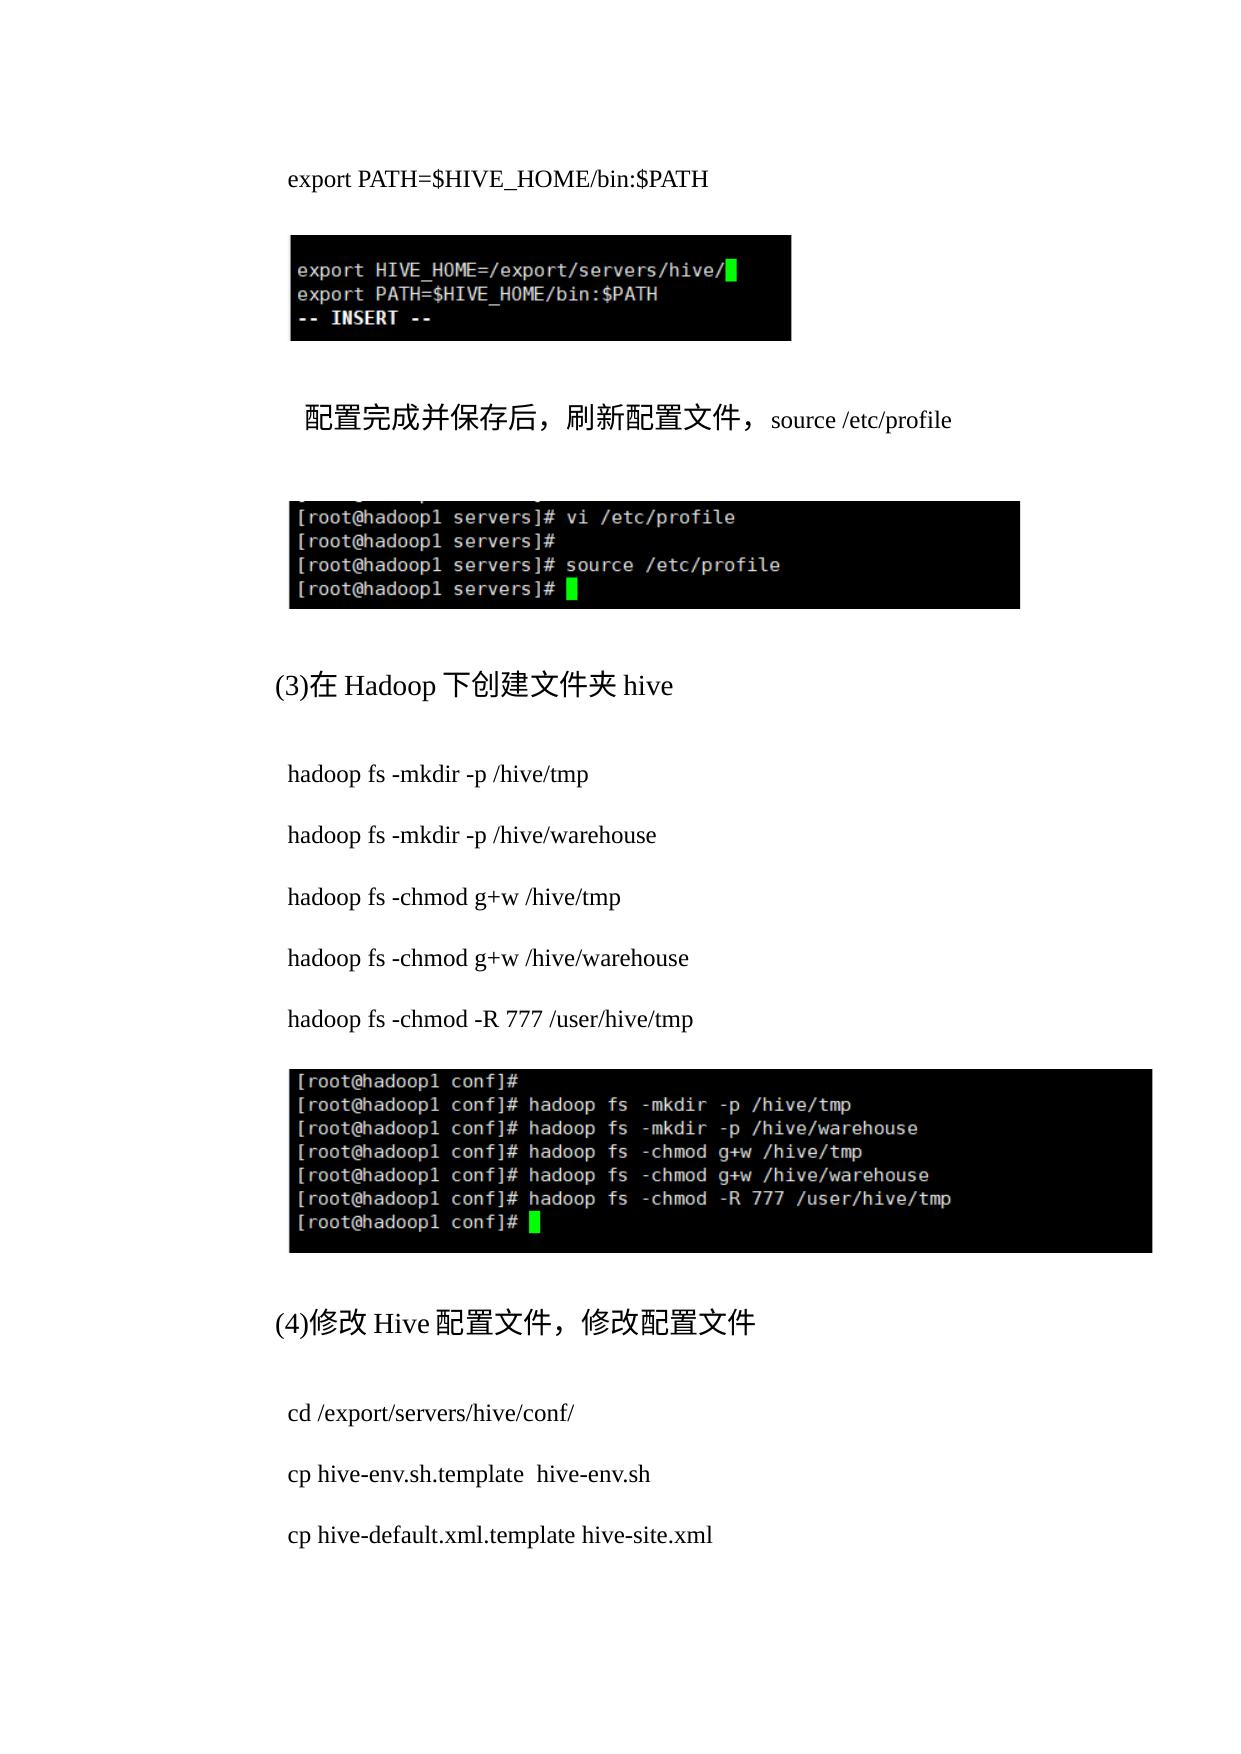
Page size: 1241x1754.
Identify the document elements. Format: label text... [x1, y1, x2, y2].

list export PATH=$HIVE_HOME/bin:$PATH [187, 162, 1053, 194]
list cp hive-env.sh.template hive-env.sh [187, 1457, 1053, 1489]
picture [287, 501, 1021, 609]
list 配置完成并保存后，刷新配置文件，source /etc/profile [187, 383, 1053, 448]
list hadoop fs -chmod g+w /hive/warehouse [187, 941, 1053, 974]
list hadoop fs -mkdir -p /hive/tmp [187, 757, 1053, 790]
list hadoop fs -chmod g+w /hive/tmp [187, 880, 1053, 912]
list cp hive-default.xml.template hive-site.xml [187, 1518, 1053, 1551]
list (3)在Hadoop下创建文件夹hive [187, 650, 1053, 715]
picture [287, 235, 792, 341]
list hadoop fs -mkdir -p /hive/warehouse [187, 819, 1053, 851]
list hadoop fs -chmod -R 777 /user/hive/tmp [187, 1002, 1053, 1035]
picture [287, 1069, 1153, 1253]
list cd /export/servers/hive/conf/ [187, 1396, 1053, 1428]
list (4)修改Hive配置文件，修改配置文件 [187, 1288, 1053, 1353]
